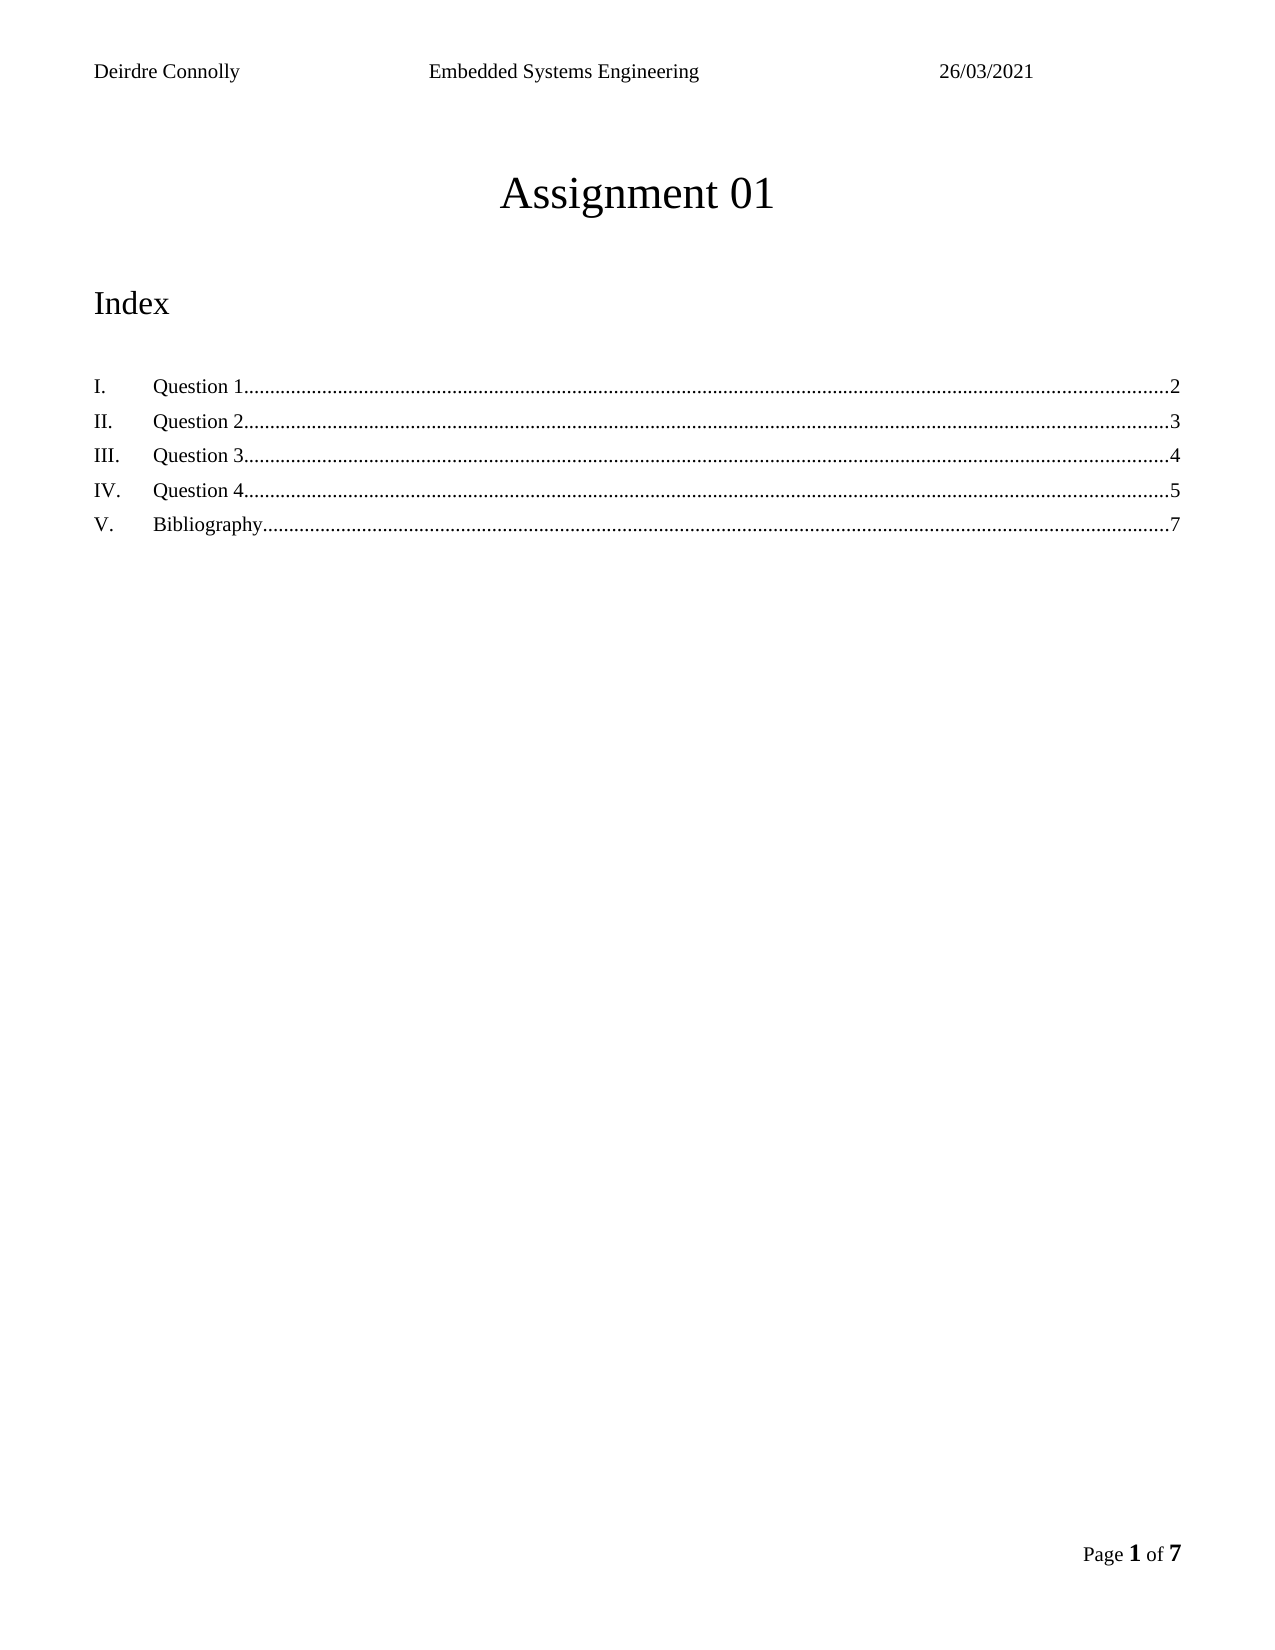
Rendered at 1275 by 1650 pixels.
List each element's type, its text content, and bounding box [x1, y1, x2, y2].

text Assignment 01 [94, 165, 1181, 218]
